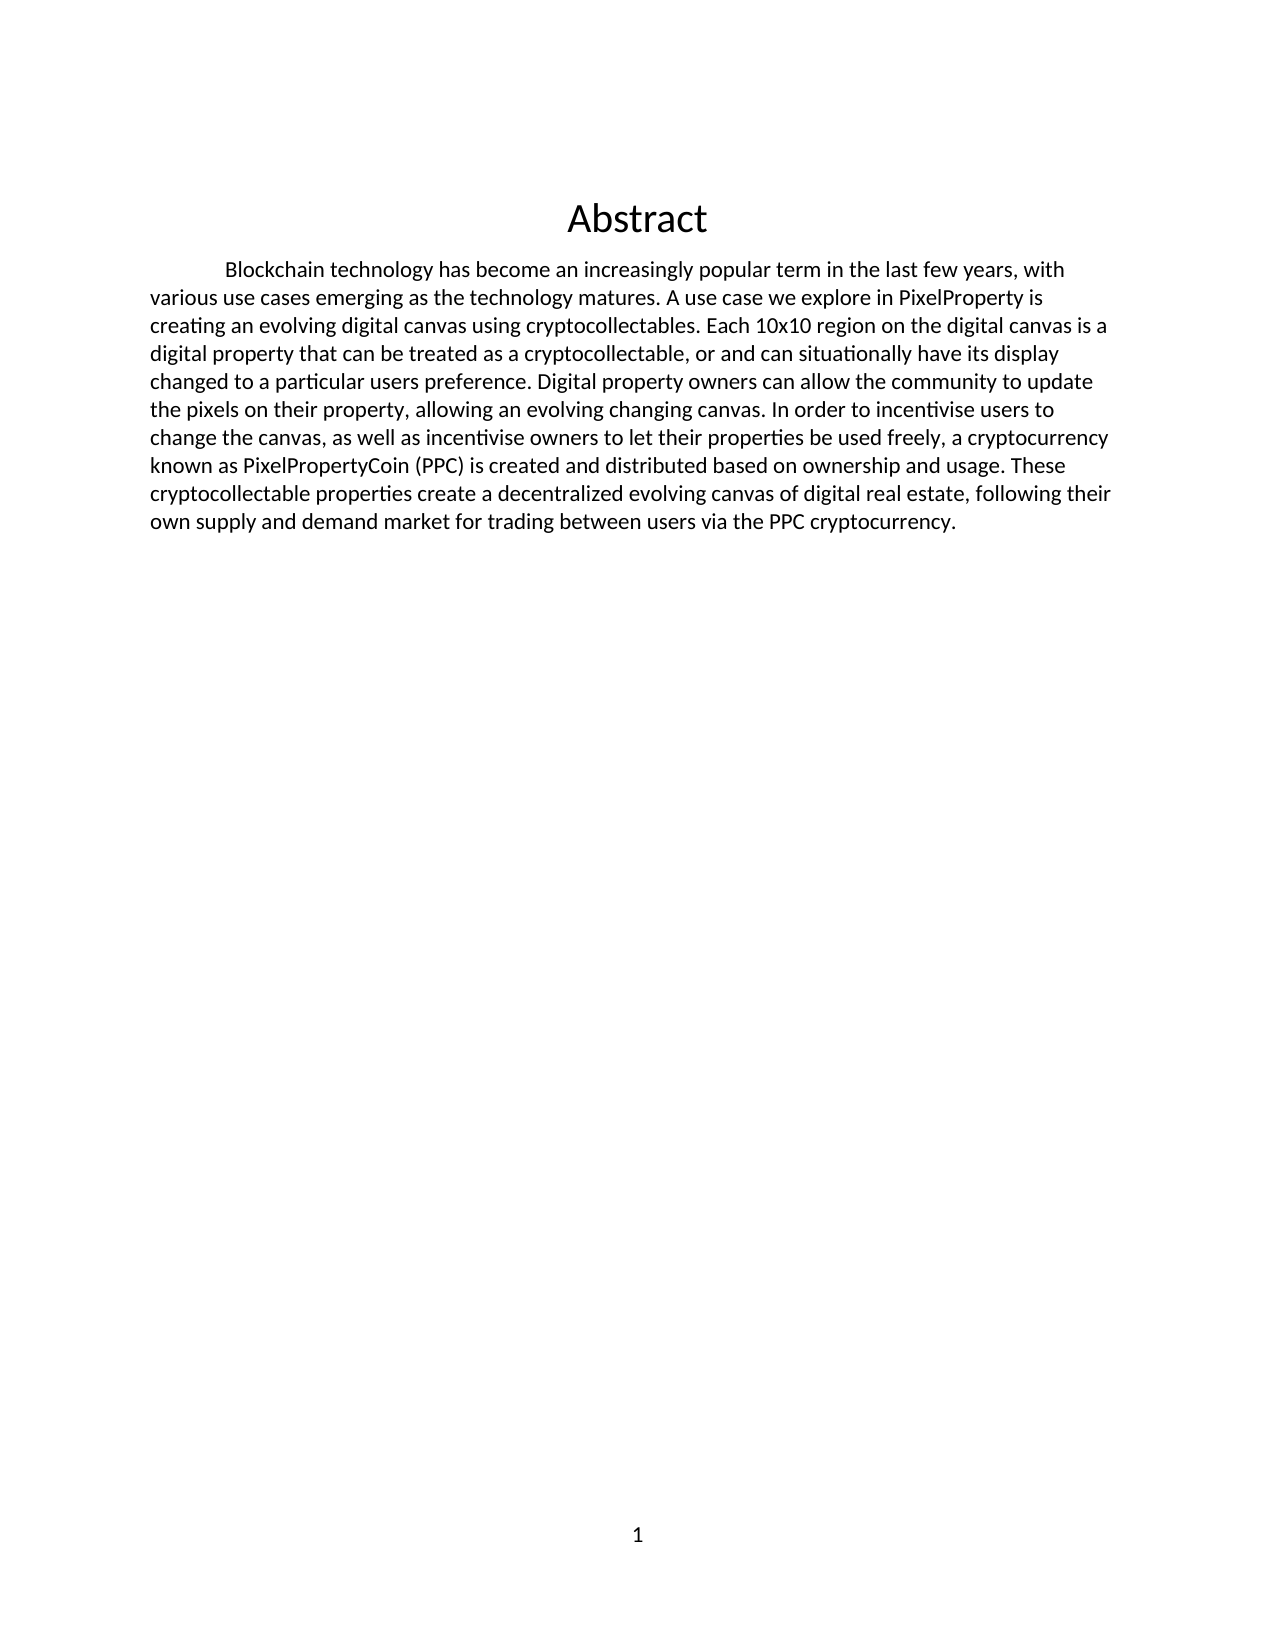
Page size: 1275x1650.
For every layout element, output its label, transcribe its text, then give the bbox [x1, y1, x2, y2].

text Abstract [150, 192, 1125, 242]
text Blockchain technology has become an increasingly popular term in the last few years, with various use cases emerging as the technology matures. A use case we explore in PixelProperty is creating an evolving digital canvas using cryptocollectables. Each 10x10 region on the digital canvas is a digital property that can be treated as a cryptocollectable, or and can situationally have its display changed to a particular users preference. Digital property owners can allow the community to update the pixels on their property, allowing an evolving changing canvas. In order to incentivise users to change the canvas, as well as incentivise owners to let their properties be used freely, a cryptocurrency known as PixelPropertyCoin (PPC) is created and distributed based on ownership and usage. These cryptocollectable properties create a decentralized evolving canvas of digital real estate, following their own supply and demand market for trading between users via the PPC cryptocurrency. [150, 255, 1125, 535]
